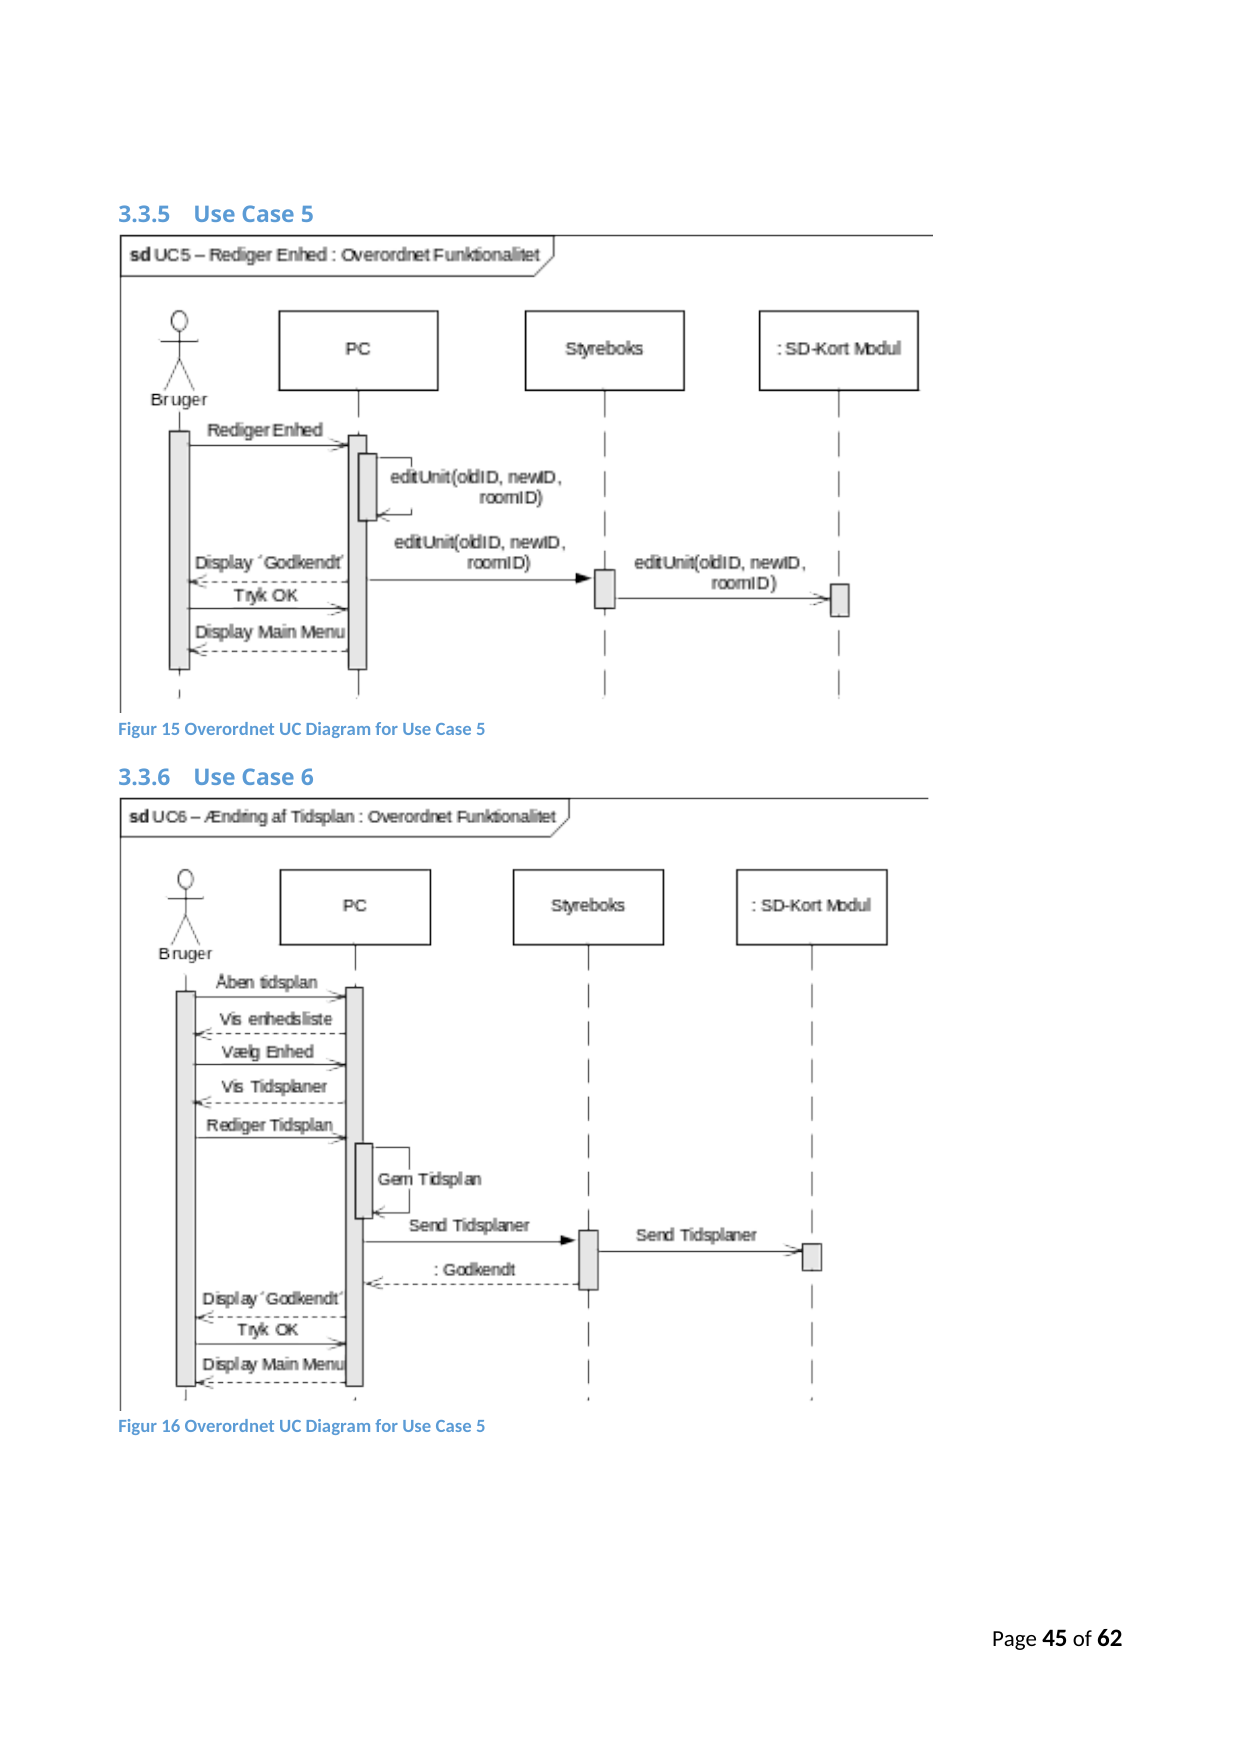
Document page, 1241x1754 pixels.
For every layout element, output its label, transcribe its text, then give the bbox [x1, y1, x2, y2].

subtitle Use Case 5 [118, 198, 1122, 229]
text Figur 16 Overordnet UC Diagram for Use Case 5 [118, 1414, 1122, 1437]
subtitle Use Case 6 [118, 761, 1122, 792]
text Figur 15 Overordnet UC Diagram for Use Case 5 [118, 717, 1122, 740]
